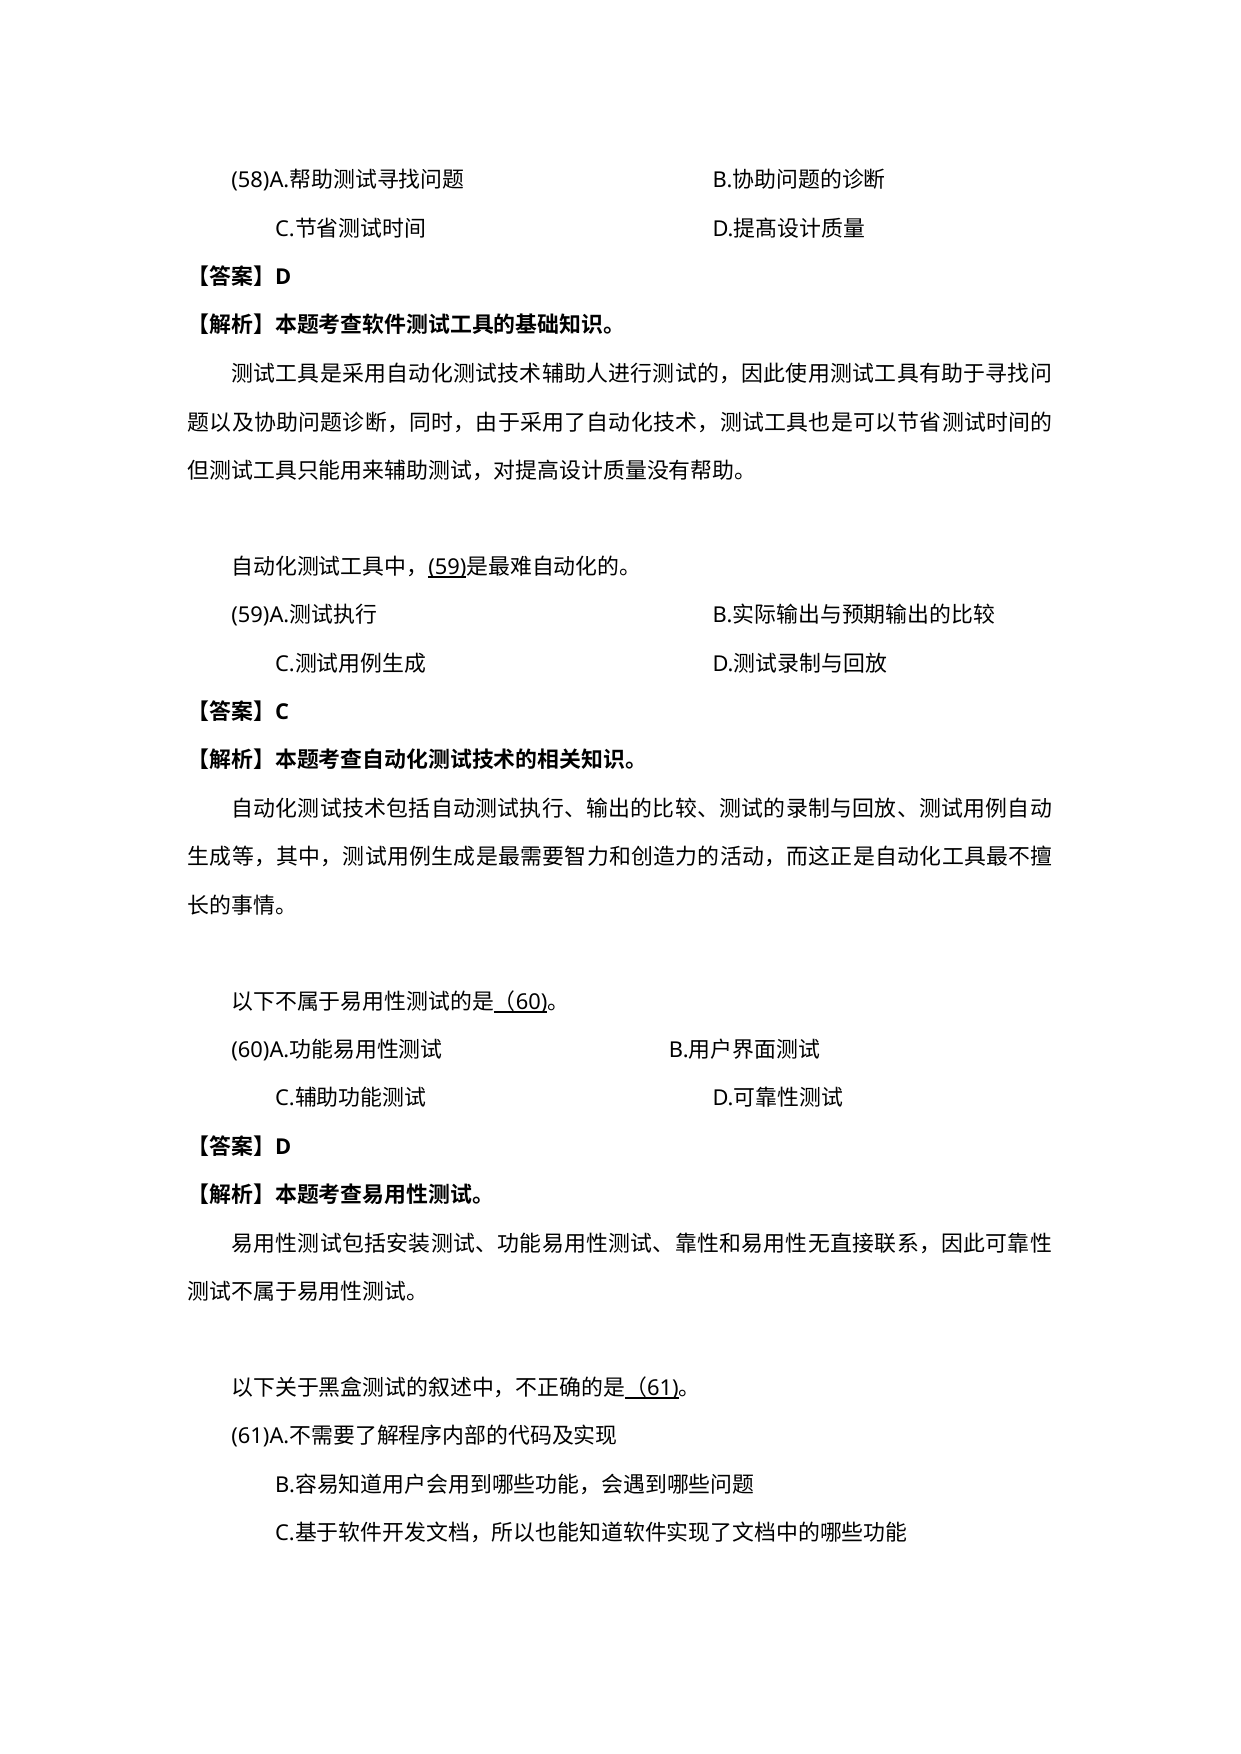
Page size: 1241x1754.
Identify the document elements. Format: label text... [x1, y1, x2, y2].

text 自动化测试技术包括自动测试执行、输出的比较、测试的录制与回放、测试用例自动生成等，其中，测试用例生成是最需要智力和创造力的活动，而这正是自动化工具最不擅长的事情。 [187, 790, 1053, 920]
text 易用性测试包括安装测试、功能易用性测试、靠性和易用性无直接联系，因此可靠性测试不属于易用性测试。 [187, 1225, 1053, 1306]
text C.测试用例生成 D.测试录制与回放 [231, 645, 1053, 678]
text 以下不属于易用性测试的是（60)。 [187, 983, 1053, 1016]
text 测试工具是采用自动化测试技术辅助人进行测试的，因此使用测试工具有助于寻找问题以及协助问题诊断，同时，由于采用了自动化技术，测试工具也是可以节省测试时间的。但测试工具只能用来辅助测试，对提高设计质量没有帮助。 [187, 355, 1053, 485]
text 【解析】本题考查软件测试工具的基础知识。 [187, 307, 1053, 339]
text 自动化测试工具中，(59)是最难自动化的。 [187, 548, 1053, 581]
text B.容易知道用户会用到哪些功能，会遇到哪些问题 [231, 1466, 1053, 1499]
text (60)A.功能易用性测试 B.用户界面测试 [187, 1032, 1053, 1064]
text 【答案】D [187, 259, 1053, 291]
text 【解析】本题考查自动化测试技术的相关知识。 [187, 742, 1053, 774]
text 【解析】本题考查易用性测试。 [187, 1177, 1053, 1209]
text 【答案】D [187, 1128, 1053, 1161]
text (58)A.帮助测试寻找问题 B.协助问题的诊断 [187, 162, 1053, 194]
text 【答案】C [187, 693, 1053, 726]
text C.辅助功能测试 D.可靠性测试 [231, 1080, 1053, 1113]
text C.基于软件开发文档，所以也能知道软件实现了文档中的哪些功能 [187, 1514, 1053, 1547]
text 以下关于黑盒测试的叙述中，不正确的是（61)。 [187, 1369, 1053, 1402]
text (61)A.不需要了解程序内部的代码及实现 [187, 1418, 1053, 1450]
text (59)A.测试执行 B.实际输出与预期输出的比较 [187, 597, 1053, 629]
text C.节省测试时间 D.提髙设计质量 [231, 210, 1053, 243]
